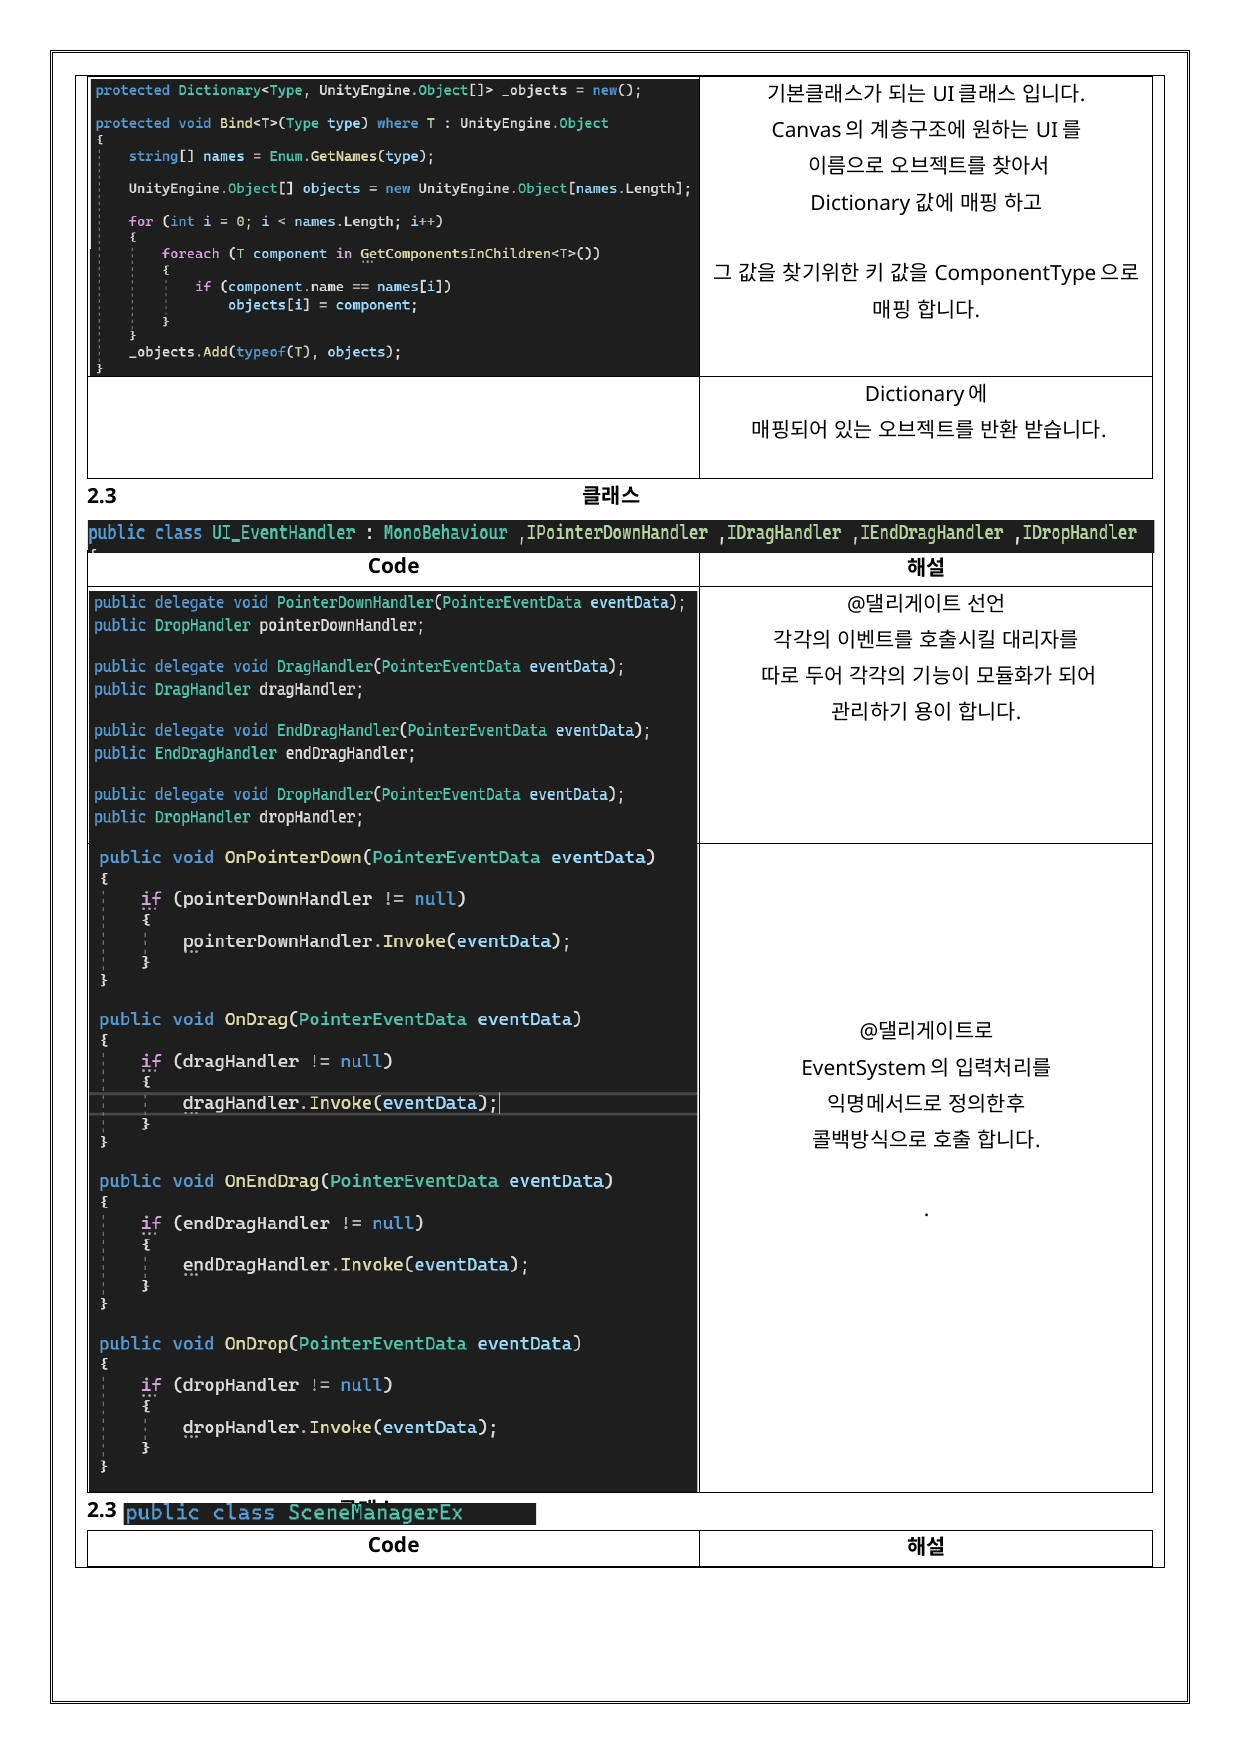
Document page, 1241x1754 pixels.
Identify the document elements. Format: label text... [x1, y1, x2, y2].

picture [87, 520, 1155, 553]
picture [123, 1503, 537, 1525]
picture [89, 591, 698, 1492]
picture [89, 79, 699, 376]
